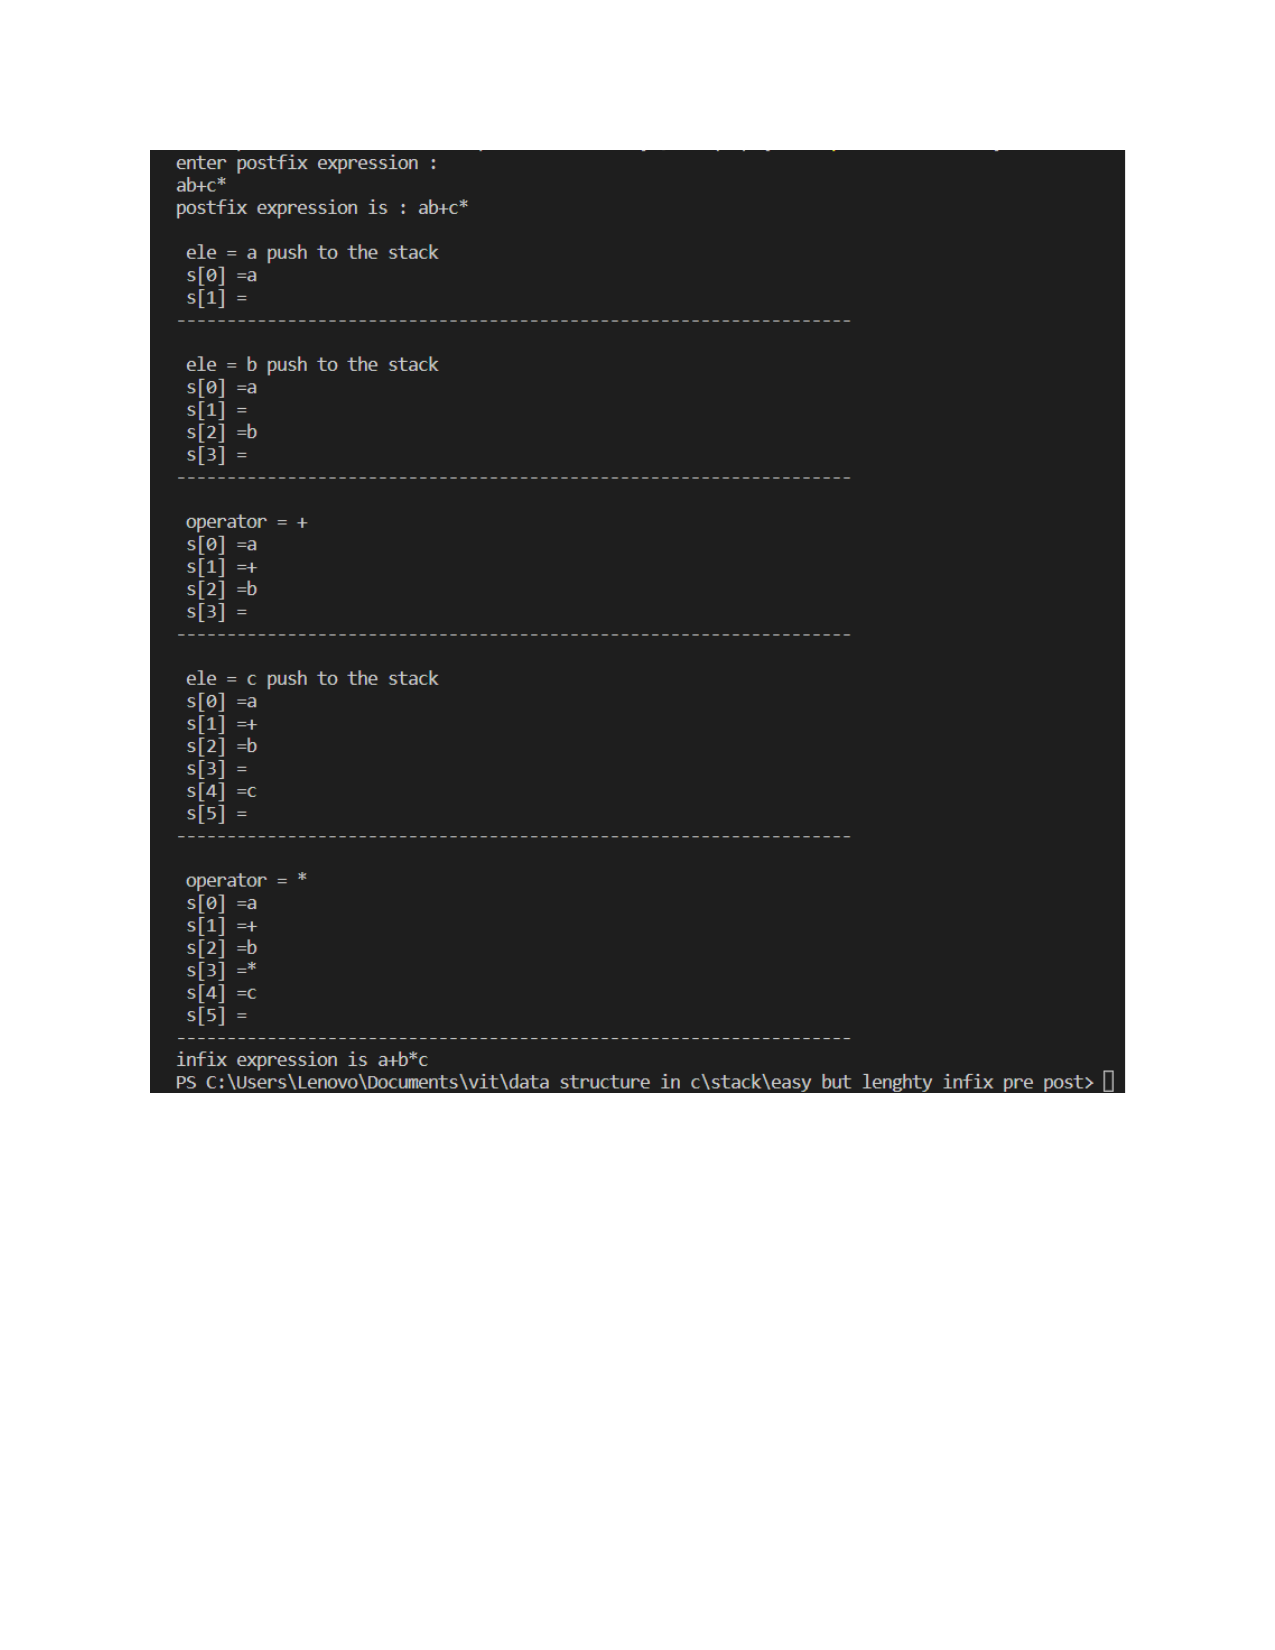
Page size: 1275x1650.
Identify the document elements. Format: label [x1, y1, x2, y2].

picture [150, 150, 1125, 1093]
